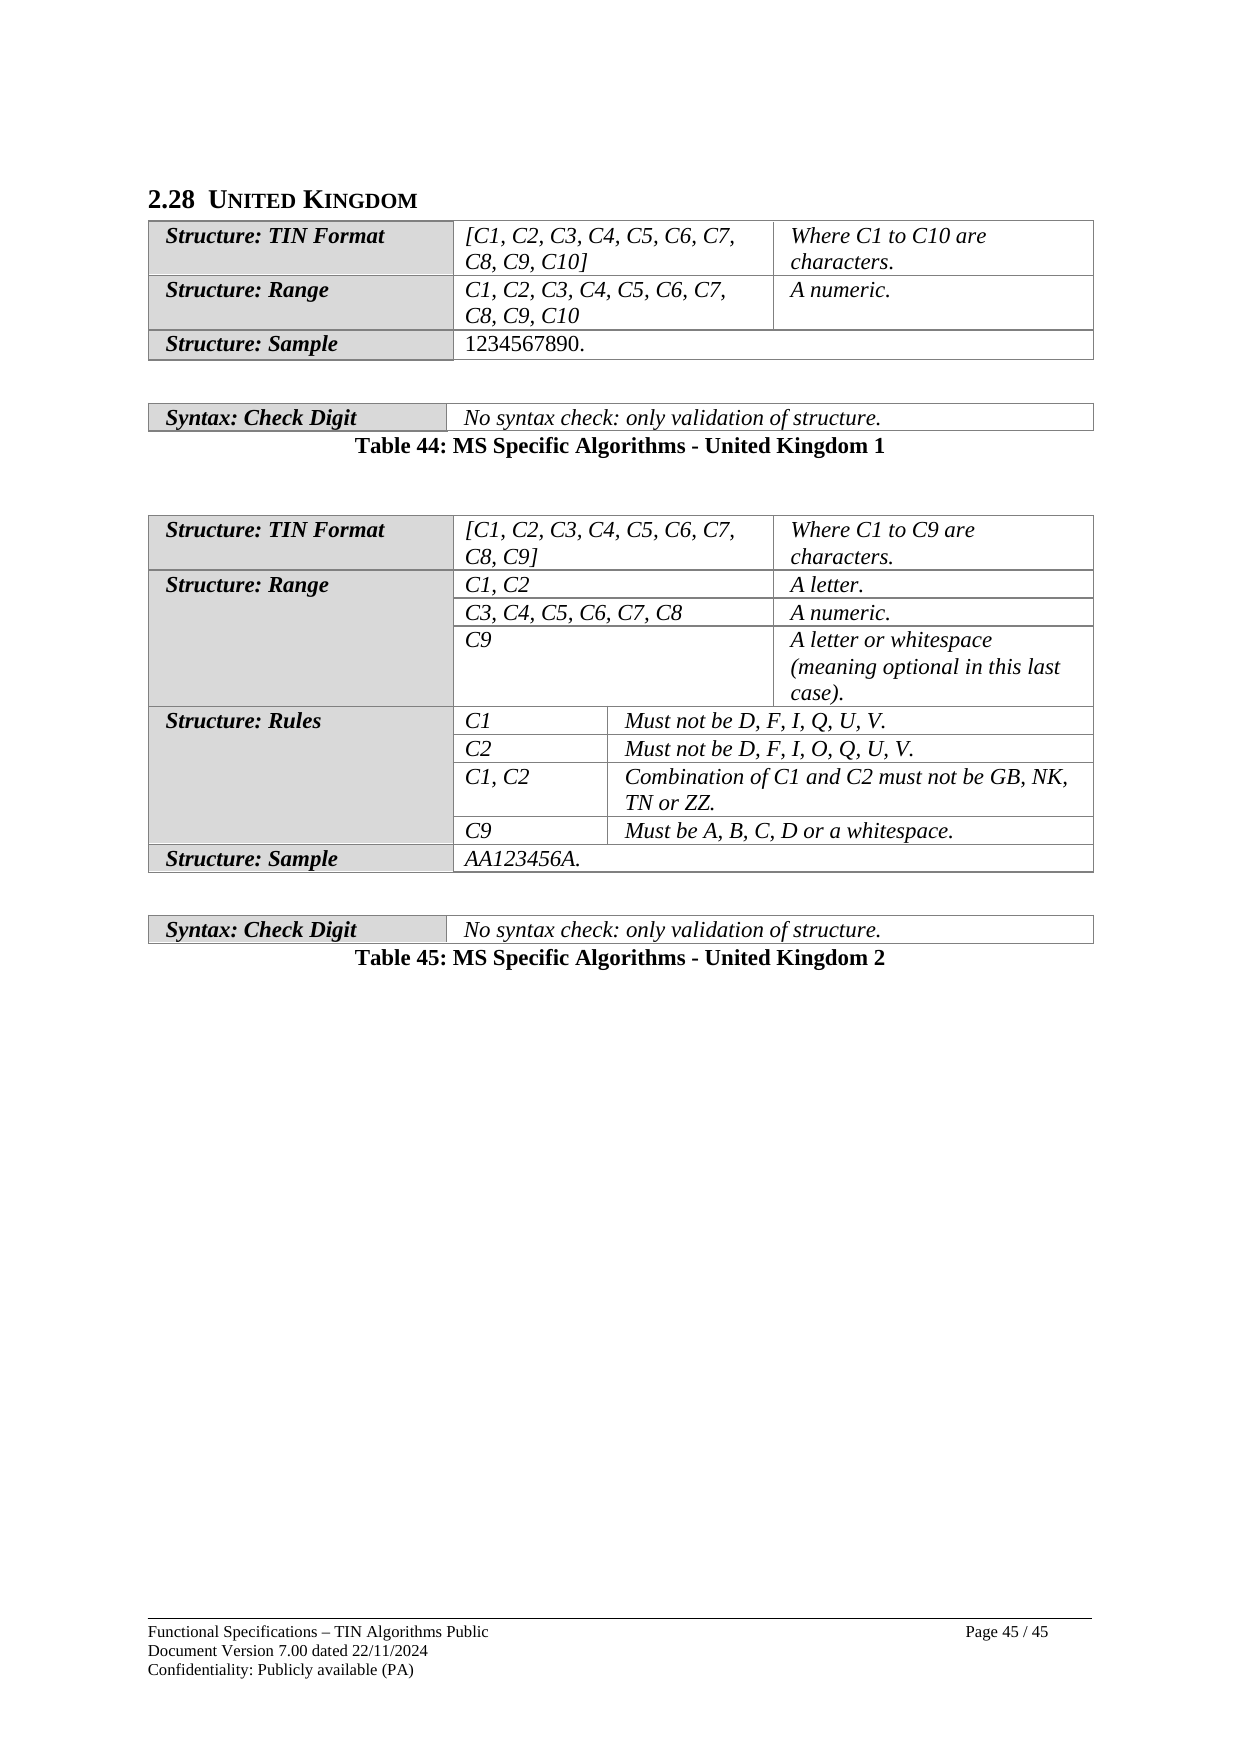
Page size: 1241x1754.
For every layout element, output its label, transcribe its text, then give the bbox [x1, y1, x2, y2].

table_cell C3, C4, C5, C6, C7, C8 [454, 599, 773, 625]
table_cell C9 [454, 627, 773, 706]
table_header Syntax: Check Digit [149, 404, 446, 430]
table_cell AA123456A. [454, 845, 1093, 871]
table_cell C1 [454, 707, 607, 733]
text Table 45: MS Specific Algorithms - 2 [148, 944, 1092, 970]
table_cell C1, C2 [454, 571, 773, 597]
table_cell Must not be D, F, I, O, Q, U, V. [608, 735, 1093, 761]
table_header Syntax: Check Digit [149, 916, 446, 942]
table_cell Structure: Sample [149, 331, 453, 359]
table_header [C1, C2, C3, C4, C5, C6, C7, C8, C9] [454, 516, 773, 569]
table_cell Structure: Range [149, 571, 453, 706]
table_header Where C1 to C9 are characters. [774, 516, 1093, 569]
table_cell Structure: Range [149, 276, 453, 329]
table_cell A numeric. [774, 599, 1093, 625]
table_cell C1, C2 [454, 763, 607, 816]
table_header No syntax check: only validation of structure. [447, 404, 1093, 430]
table_cell Combination of C1 and C2 must not be GB, NK, TN or ZZ. [608, 763, 1093, 816]
table_header Structure: TIN Format [149, 222, 453, 274]
table_cell Structure: Rules [149, 707, 453, 843]
text Table 44: MS Specific Algorithms - 1 [148, 432, 1092, 458]
table_cell C1, C2, C3, C4, C5, C6, C7, C8, C9, C10 [454, 276, 773, 329]
table_header Where C1 to C10 are characters. [774, 221, 1093, 274]
table_cell A letter or whitespace (meaning optional in this last case). [774, 627, 1093, 706]
table_cell A letter. [774, 571, 1093, 597]
table_header [C1, C2, C3, C4, C5, C6, C7, C8, C9, C10] [454, 221, 773, 274]
table_cell A numeric. [774, 276, 1093, 329]
table_cell C9 [454, 817, 607, 843]
table_cell Must not be D, F, I, Q, U, V. [608, 707, 1093, 733]
table_header No syntax check: only validation of structure. [447, 916, 1093, 942]
table_cell C2 [454, 735, 607, 761]
table_cell Must be A, B, C, D or a whitespace. [608, 817, 1093, 843]
table_cell Structure: Sample [149, 845, 453, 871]
table_cell 1234567890. [454, 331, 1093, 359]
table_header Structure: TIN Format [149, 516, 453, 569]
